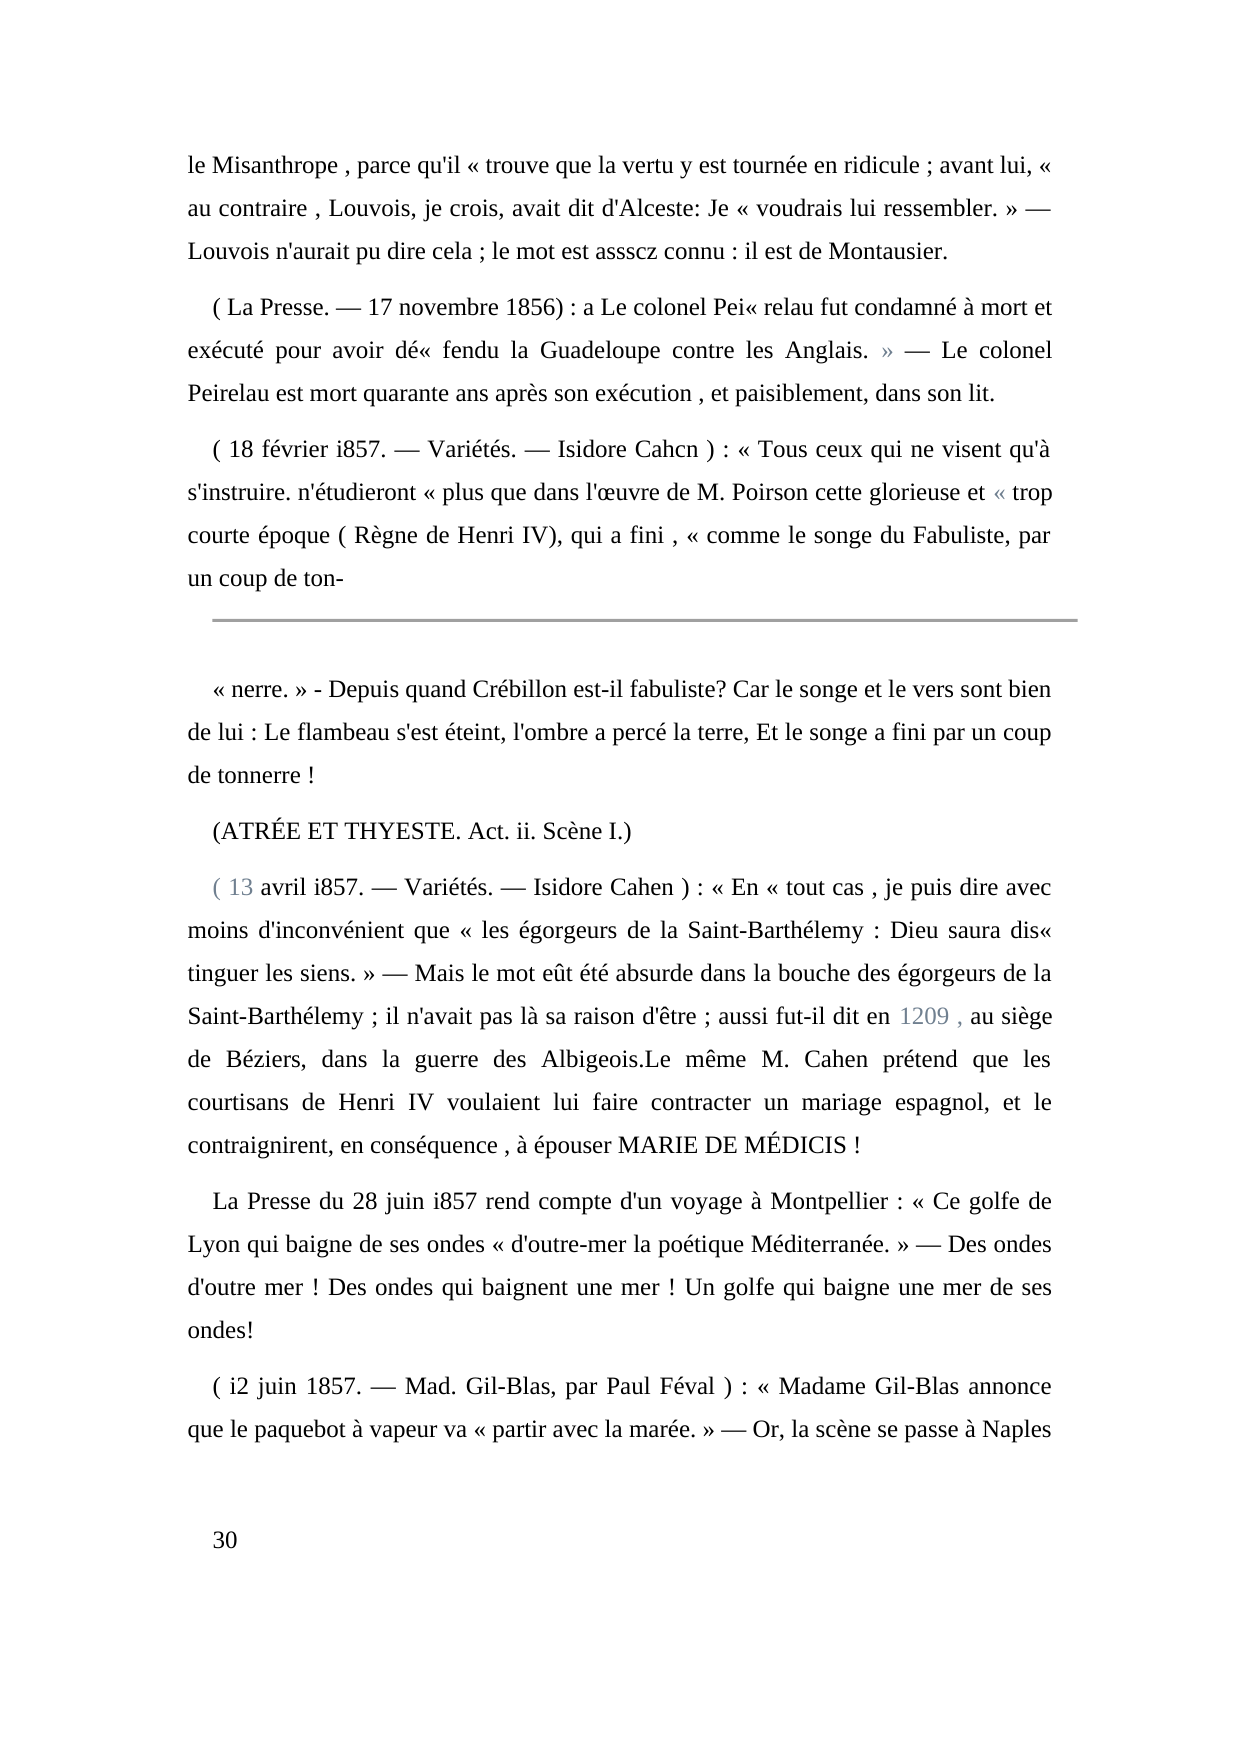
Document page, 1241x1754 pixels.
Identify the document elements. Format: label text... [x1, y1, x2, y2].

text ( 18 février i857. — Variétés. — Isidore Cahcn ) : « Tous ceux qui ne visent qu'à s'instruire. n'étudieront « plus que dans l'œuvre de M. Poirson cette glorieuse et « trop courte époque ( Règne de Henri IV), qui a fini , « comme le songe du Fabuliste, par un coup de ton- [187, 434, 1053, 592]
text ( 13 avril i857. — Variétés. — Isidore Cahen ) : « En « tout cas , je puis dire avec moins d'inconvénient que « les égorgeurs de la Saint-Barthélemy : Dieu saura dis« tinguer les siens. » — Mais le mot eût été absurde dans la bouche des égorgeurs de la Saint-Barthélemy ; il n'avait pas là sa raison d'être ; aussi fut-il dit en 1209 , au siège de Béziers, dans la guerre des Albigeois.Le même M. Cahen prétend que les courtisans de Henri IV voulaient lui faire contracter un mariage espagnol, et le contraignirent, en conséquence , à épouser MARIE DE MÉDICIS ! [187, 872, 1053, 1159]
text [187, 150, 1053, 265]
text La Presse du 28 juin i857 rend compte d'un voyage à Montpellier : « Ce golfe de Lyon qui baigne de ses ondes « d'outre-mer la poétique Méditerranée. » — Des ondes d'outre mer ! Des ondes qui baignent une mer ! Un golfe qui baigne une mer de ses ondes! [187, 1186, 1053, 1344]
text ( La Presse. — 17 novembre 1856) : a Le colonel Pei« relau fut condamné à mort et exécuté pour avoir dé« fendu la Guadeloupe contre les Anglais. » — Le colonel Peirelau est mort quarante ans après son exécution , et paisiblement, dans son lit. [187, 292, 1053, 407]
text « nerre. » - Depuis quand Crébillon est-il fabuliste? Car le songe et le vers sont bien de lui : Le flambeau s'est éteint, l'ombre a percé la terre, Et le songe a fini par un coup de tonnerre ! [187, 674, 1053, 789]
text (ATRÉE ET THYESTE. Act. ii. Scène I.) [187, 816, 1053, 845]
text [187, 1371, 1053, 1443]
